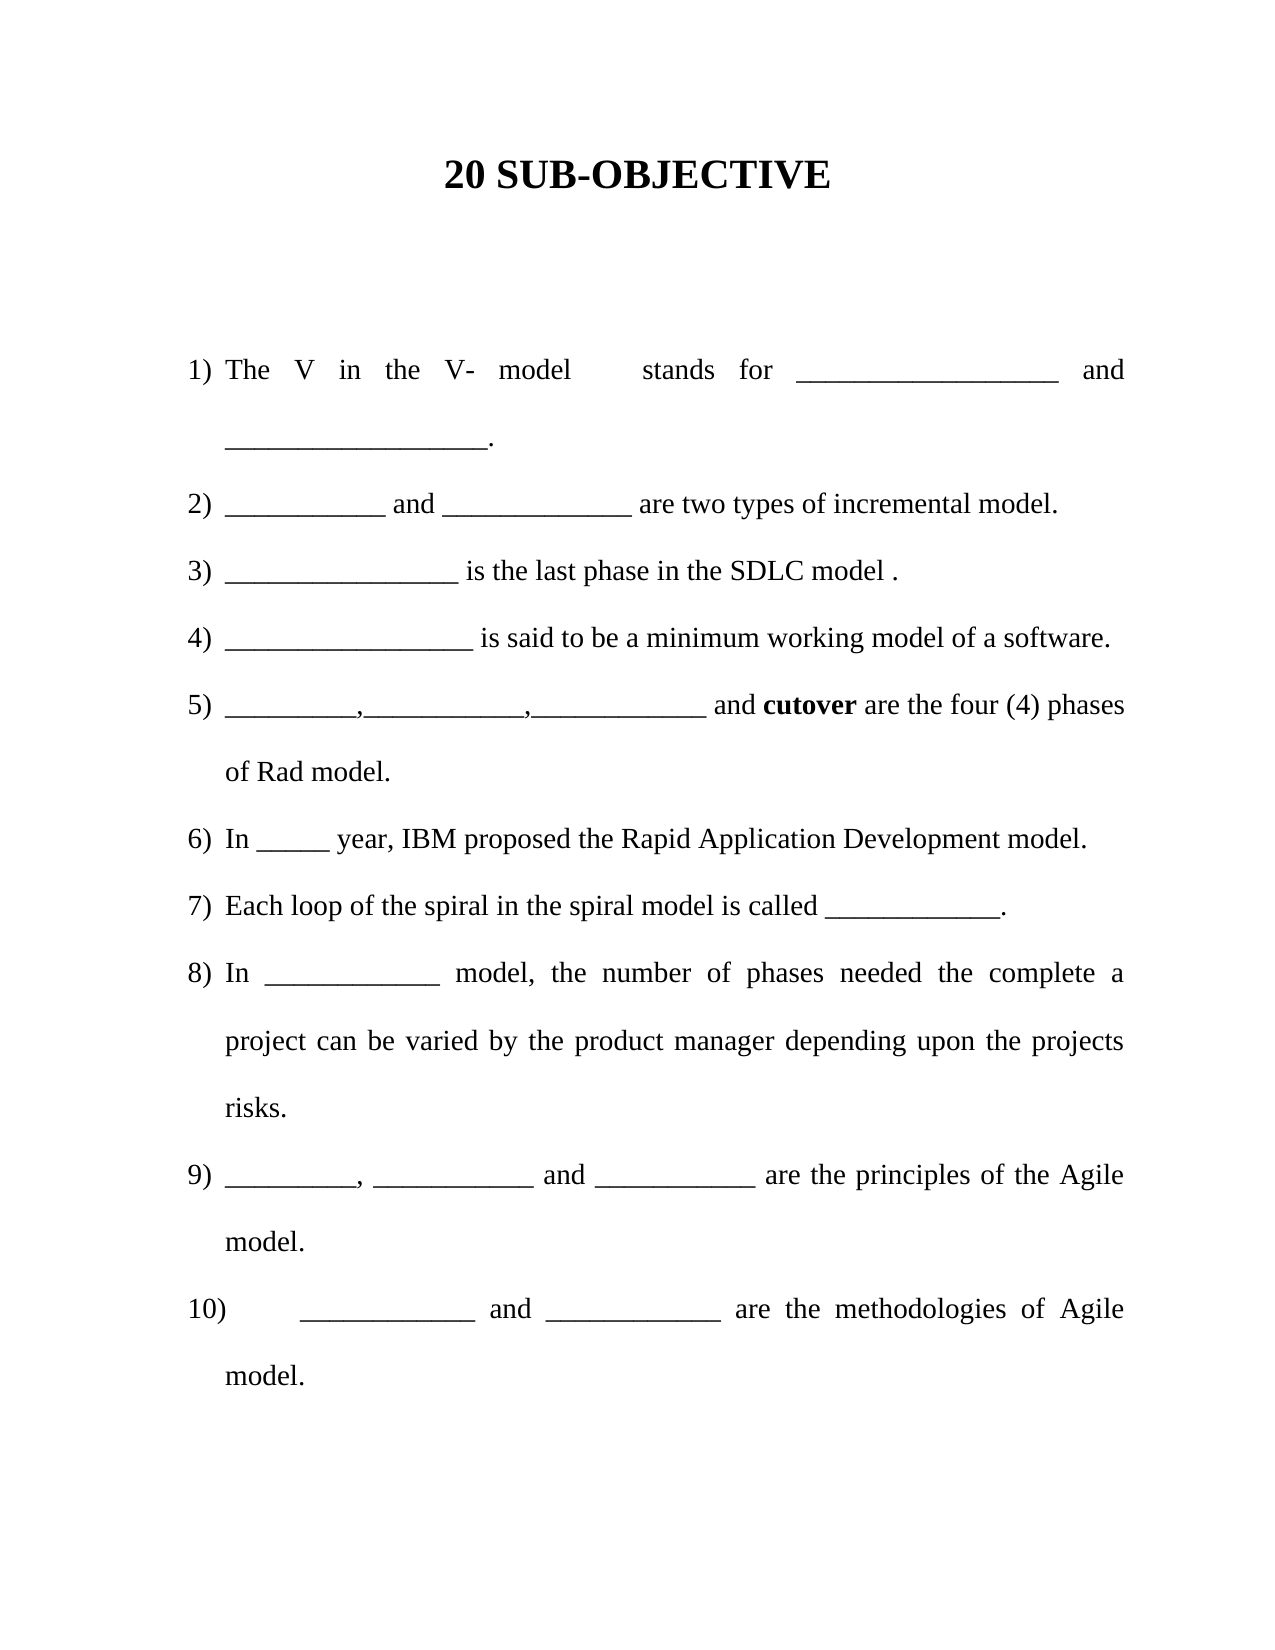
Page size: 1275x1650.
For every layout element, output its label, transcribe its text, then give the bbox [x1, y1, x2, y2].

list Each loop of the spiral in the spiral model is called ____________. [187, 888, 1125, 922]
text 20 SUB-OBJECTIVE [150, 150, 1125, 198]
list The V in the V- model stands for __________________ and __________________. [187, 352, 1125, 452]
list _________, ___________ and ___________ are the principles of the Agile model. [187, 1157, 1125, 1257]
list ____________ and ____________ are the methodologies of Agile model. [187, 1291, 1125, 1392]
list In _____ year, IBM proposed the Rapid Application Development model. [187, 821, 1125, 855]
list _________,___________,____________ and cutover are the four (4) phases of Rad model. [187, 687, 1125, 788]
list _________________ is said to be a minimum working model of a software. [187, 620, 1125, 654]
list ________________ is the last phase in the SDLC model . [187, 553, 1125, 587]
list In ____________ model, the number of phases needed the complete a project can be varied by the product manager depending upon the projects risks. [187, 956, 1125, 1123]
list ___________ and _____________ are two types of incremental model. [187, 486, 1125, 519]
